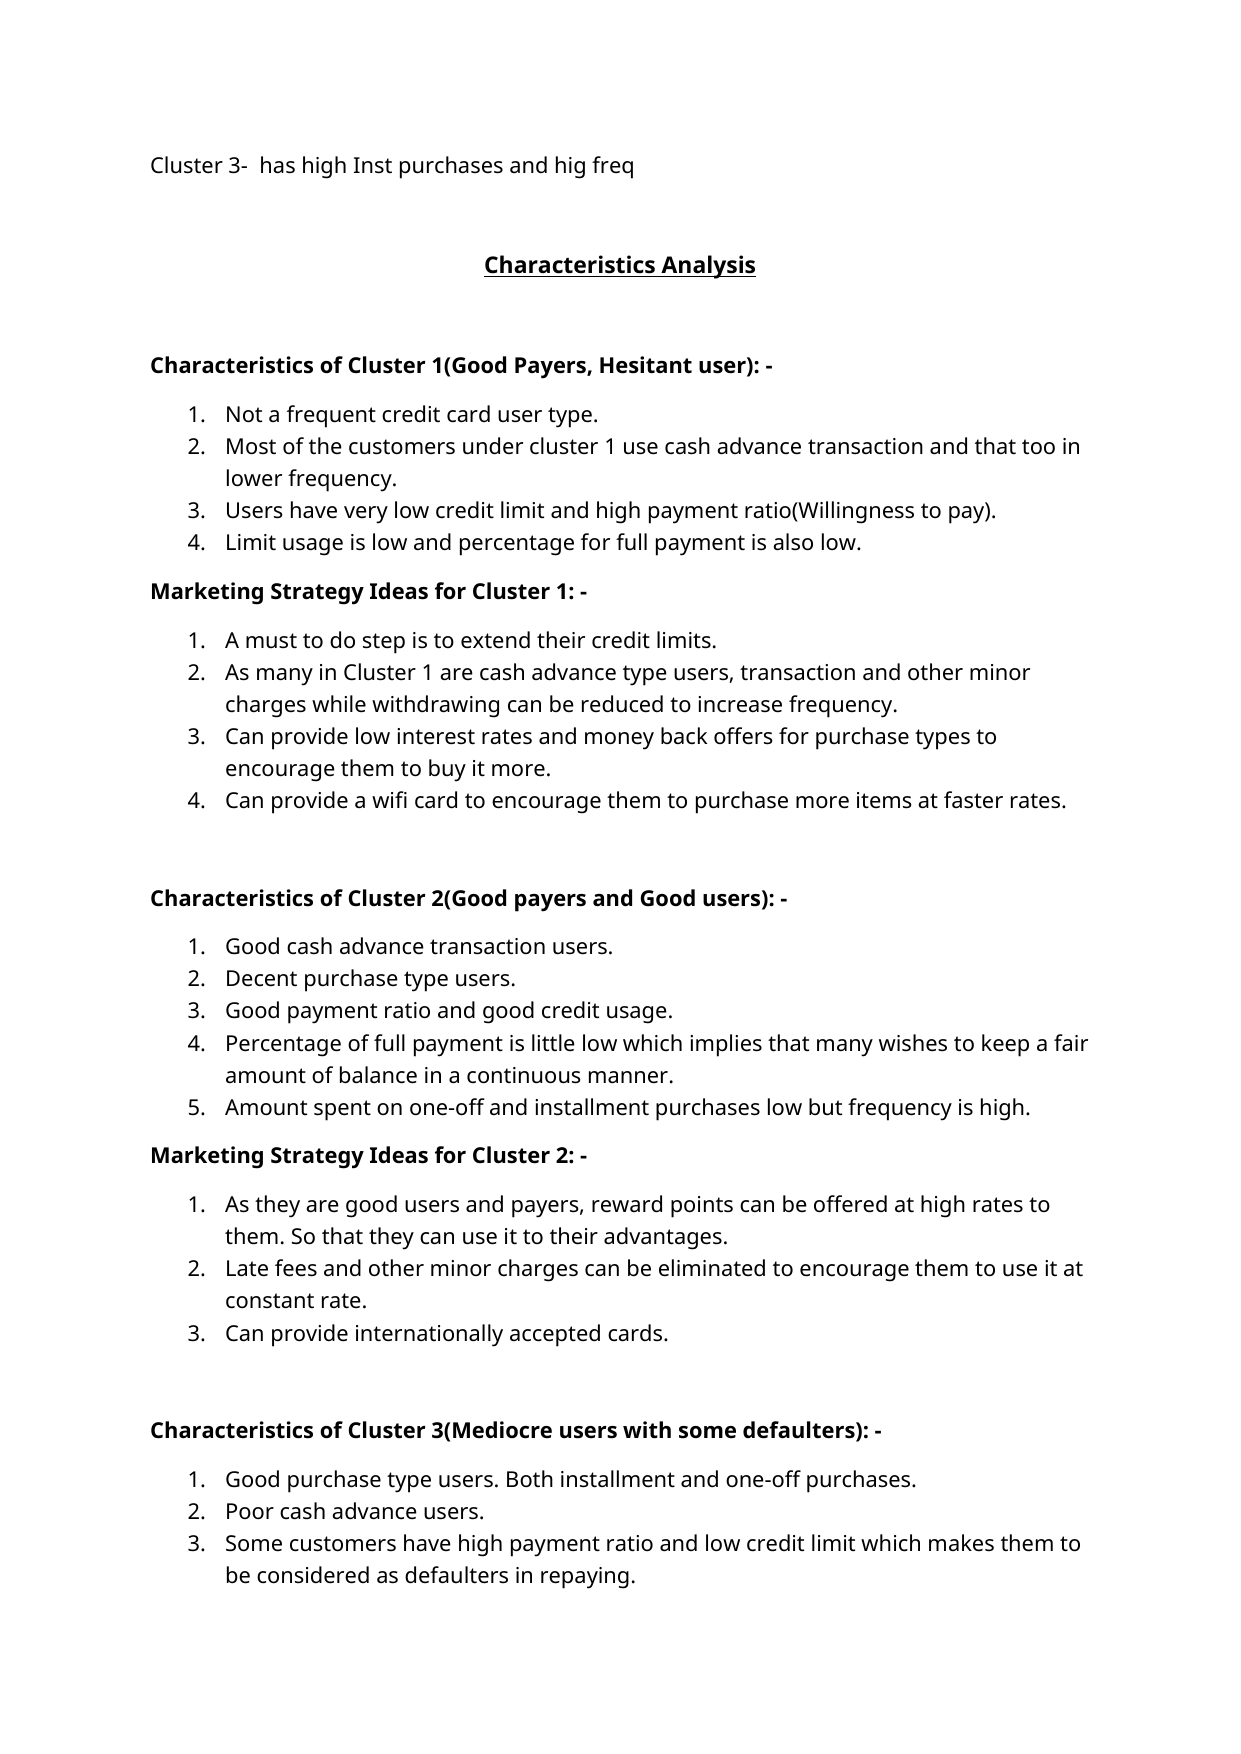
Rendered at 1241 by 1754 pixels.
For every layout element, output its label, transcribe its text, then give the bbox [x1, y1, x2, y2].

text Marketing Strategy Ideas for Cluster 1: - [150, 576, 1090, 606]
list Good purchase type users. Both installment and one-off purchases. [187, 1464, 1090, 1493]
list Users have very low credit limit and high payment ratio(Willingness to pay). [187, 495, 1090, 525]
text Marketing Strategy Ideas for Cluster 2: - [150, 1140, 1090, 1170]
list Some customers have high payment ratio and low credit limit which makes them to be considered as defaulters in repaying. [187, 1528, 1090, 1590]
list Percentage of full payment is little low which implies that many wishes to keep a fair amount of balance in a continuous manner. [187, 1027, 1090, 1089]
list Late fees and other minor charges can be eliminated to encourage them to use it at constant rate. [187, 1253, 1090, 1315]
list Most of the customers under cluster 1 use cash advance transaction and that too in lower frequency. [187, 431, 1090, 493]
list Amount spent on one-off and installment purchases low but frequency is high. [187, 1092, 1090, 1121]
list Can provide a wifi card to encourage them to purchase more items at faster rates. [187, 785, 1090, 815]
text Characteristics of Cluster 1(Good Payers, Hesitant user): - [150, 350, 1090, 380]
text Characteristics of Cluster 3(Mediocre users with some defaulters): - [150, 1415, 1090, 1445]
list Can provide low interest rates and money back offers for purchase types to encourage them to buy it more. [187, 721, 1090, 783]
list Good payment ratio and good credit usage. [187, 995, 1090, 1025]
text Characteristics of Cluster 2(Good payers and Good users): - [150, 882, 1090, 912]
text Characteristics Analysis [150, 249, 1090, 280]
list Good cash advance transaction users. [187, 931, 1090, 961]
list As many in Cluster 1 are cash advance type users, transaction and other minor charges while withdrawing can be reduced to increase frequency. [187, 657, 1090, 718]
text Cluster 3- has high Inst purchases and hig freq [150, 150, 1090, 180]
list A must to do step is to extend their credit limits. [187, 624, 1090, 654]
list Limit usage is low and percentage for full payment is also low. [187, 527, 1090, 557]
list Can provide internationally accepted cards. [187, 1317, 1090, 1347]
list Not a frequent credit card user type. [187, 399, 1090, 428]
list Poor cash advance users. [187, 1496, 1090, 1526]
list Decent purchase type users. [187, 963, 1090, 993]
list As they are good users and payers, reward points can be offered at high rates to them. So that they can use it to their advantages. [187, 1189, 1090, 1251]
